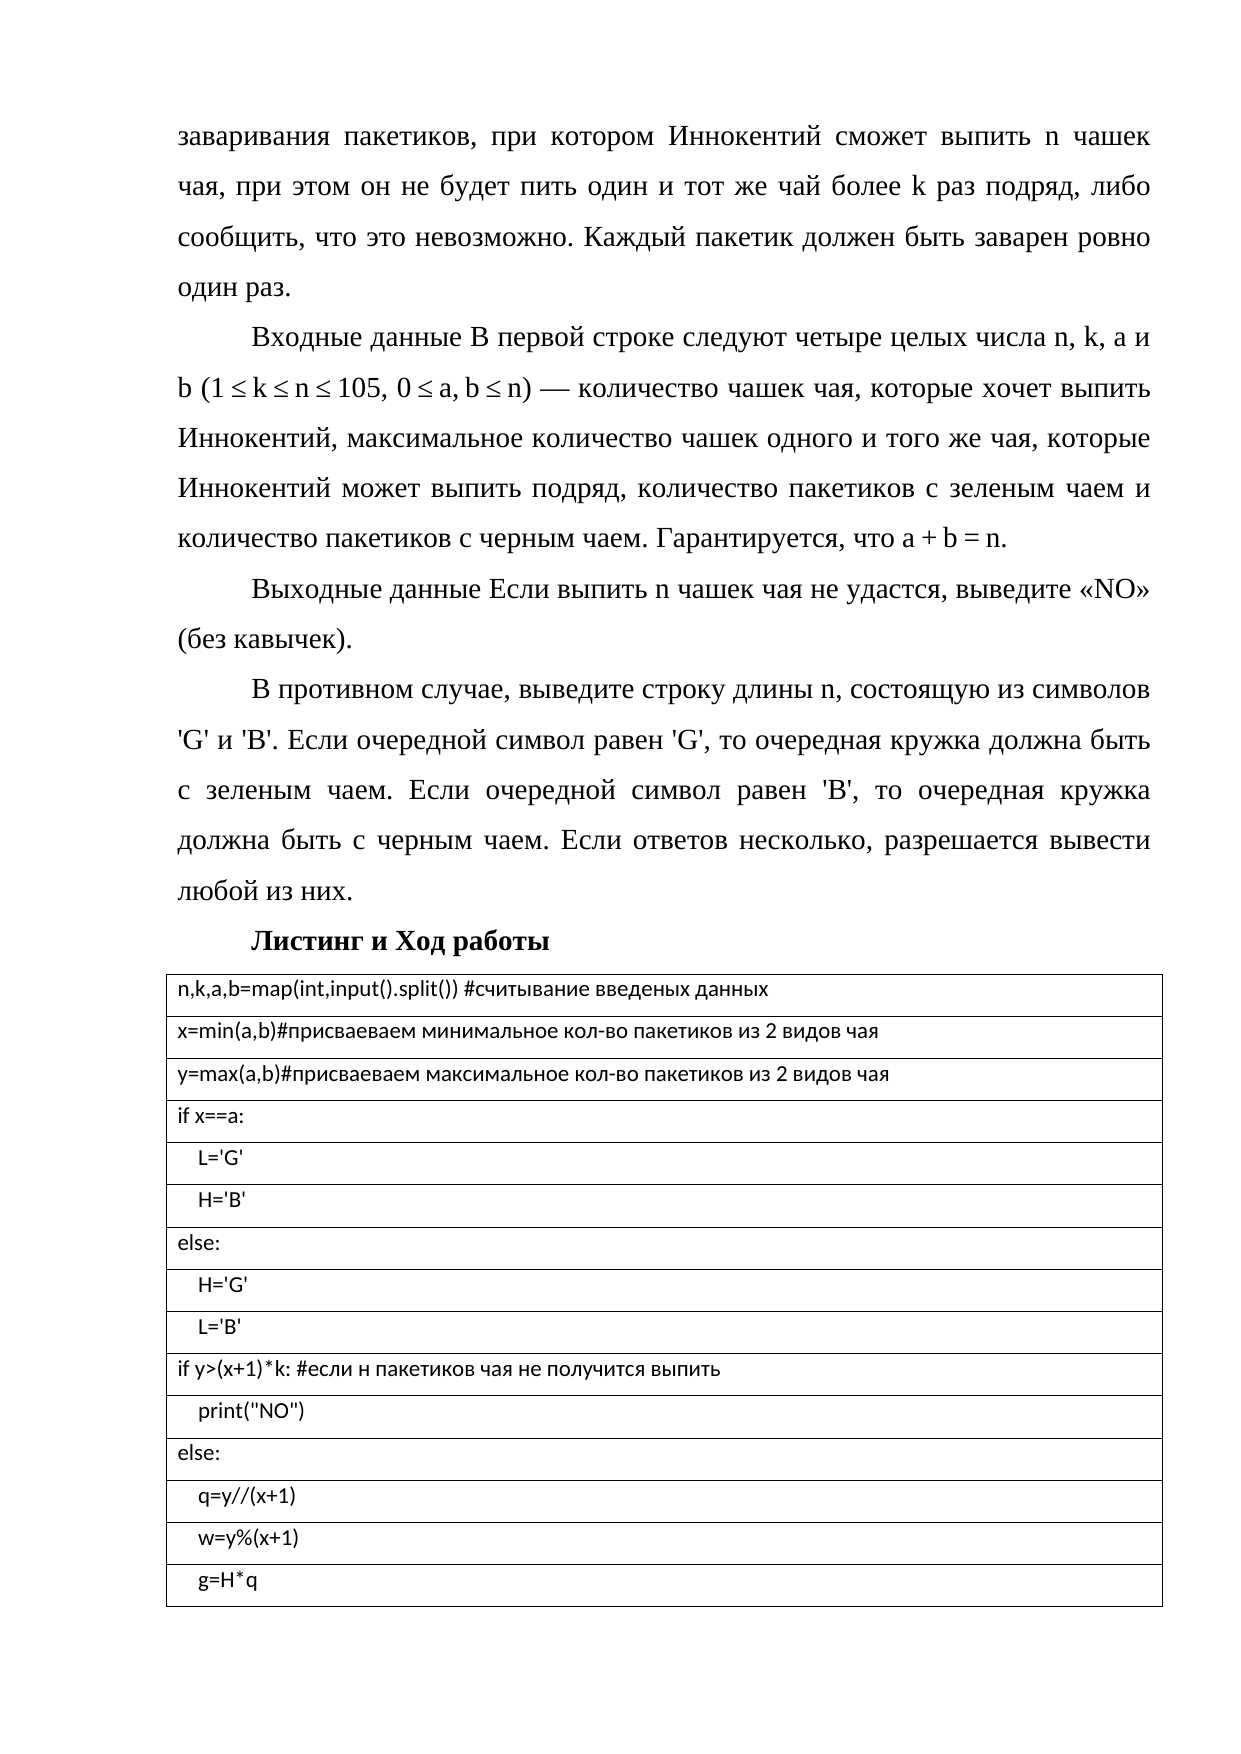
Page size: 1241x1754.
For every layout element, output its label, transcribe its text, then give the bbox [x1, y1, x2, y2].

table_cell w=y%(x+1) [167, 1523, 1162, 1564]
table_cell else: [167, 1439, 1162, 1480]
table_cell if y>(x+1)*k: #если н пакетиков чая не получится выпить [167, 1354, 1162, 1395]
table_cell L='G' [167, 1143, 1162, 1184]
table_cell L='B' [167, 1312, 1162, 1353]
text Листинг и Ход работы [177, 923, 1152, 957]
table_cell g=H*q [167, 1565, 1162, 1606]
table_cell print("NO") [167, 1396, 1162, 1437]
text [177, 118, 1152, 303]
table_cell H='B' [167, 1185, 1162, 1227]
text Входные данные В первой строке следуют четыре целых числа n, k, a и b (1 ≤ k ≤ n ≤ 105, 0 ≤ a, b ≤ n) — количество чашек чая, которые хочет выпить Иннокентий, максимальное количество чашек одного и того же чая, которые Иннокентий может выпить подряд, количество пакетиков с зеленым чаем и количество пакетиков с черным чаем. Гарантируется, что a + b = n. [177, 319, 1152, 554]
table_cell y=max(a,b)#присваеваем максимальное кол-во пакетиков из 2 видов чая [167, 1059, 1162, 1100]
table_header n,k,a,b=map(int,input().split()) #считывание введеных данных [167, 975, 1162, 1016]
table_cell H='G' [167, 1270, 1162, 1311]
text В противном случае, выведите строку длины n, состоящую из символов 'G' и 'B'. Если очередной символ равен 'G', то очередная кружка должна быть с зеленым чаем. Если очередной символ равен 'B', то очередная кружка должна быть с черным чаем. Если ответов несколько, разрешается вывести любой из них. [177, 672, 1152, 906]
table_cell x=min(a,b)#присваеваем минимальное кол-во пакетиков из 2 видов чая [167, 1017, 1162, 1058]
table_cell q=y//(x+1) [167, 1481, 1162, 1522]
text Выходные данные Если выпить n чашек чая не удастся, выведите «NO» (без кавычек). [177, 571, 1152, 655]
table_cell else: [167, 1228, 1162, 1269]
table_cell if x==a: [167, 1101, 1162, 1142]
